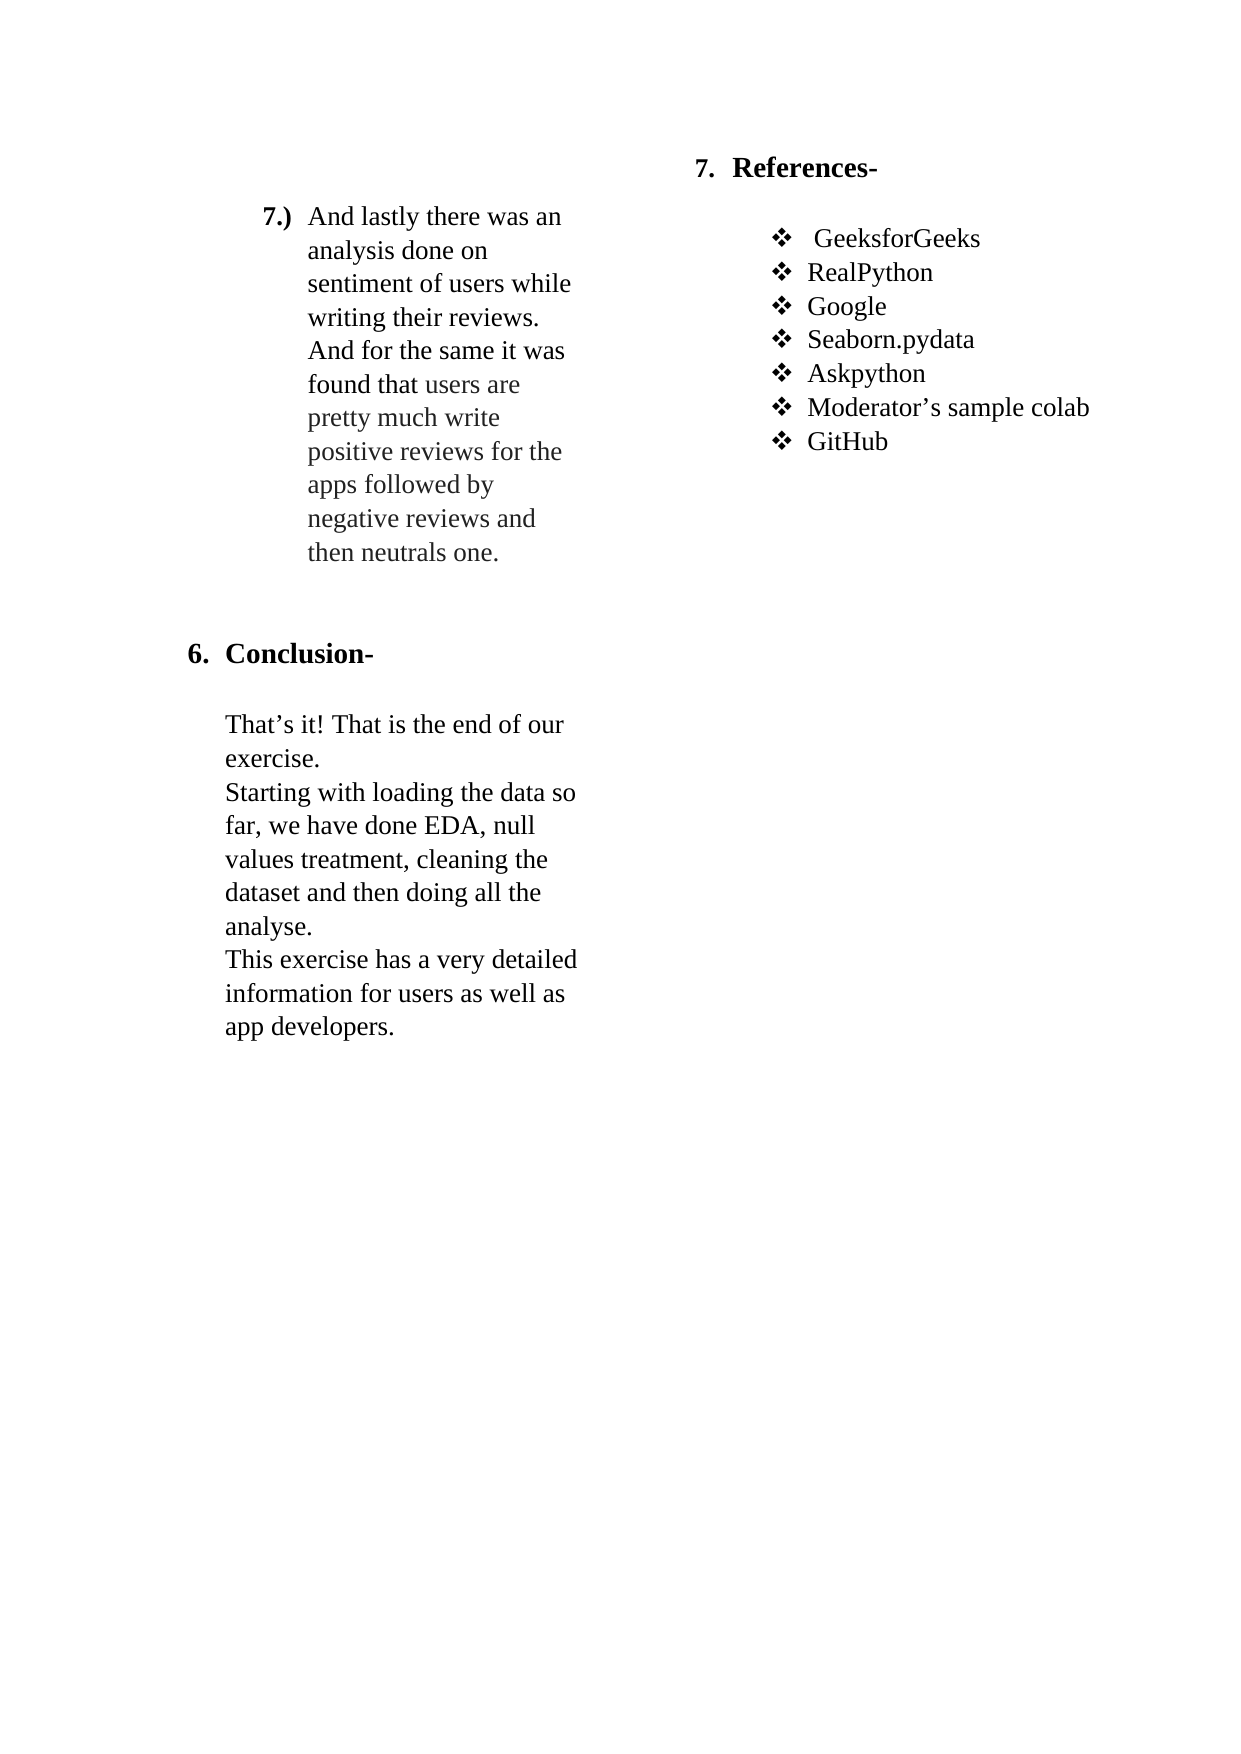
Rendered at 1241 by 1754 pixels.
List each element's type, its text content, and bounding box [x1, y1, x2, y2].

list And lastly there was an analysis done on sentiment of users while writing their reviews. [262, 200, 583, 332]
list This exercise has a very detailed information for users as well as app developers. [225, 943, 583, 1042]
list Conclusion- [187, 636, 583, 670]
list Moderator’s sample colab [769, 391, 1090, 422]
list That’s it! That is the end of our exercise. [225, 708, 583, 773]
list References- [694, 150, 1090, 183]
list And for the same it was found that users are pretty much write positive reviews for the apps followed by negative reviews and then neutrals one. [307, 334, 583, 567]
list Seaborn.pydata [769, 323, 1090, 355]
list RealPython [769, 256, 1090, 287]
list Starting with loading the data so far, we have done EDA, null values treatment, cleaning the dataset and then doing all the analyse. [225, 776, 583, 941]
list GeeksforGeeks [769, 222, 1090, 253]
list Google [769, 290, 1090, 321]
list Askpython [769, 357, 1090, 388]
list GitHub [769, 425, 1090, 456]
